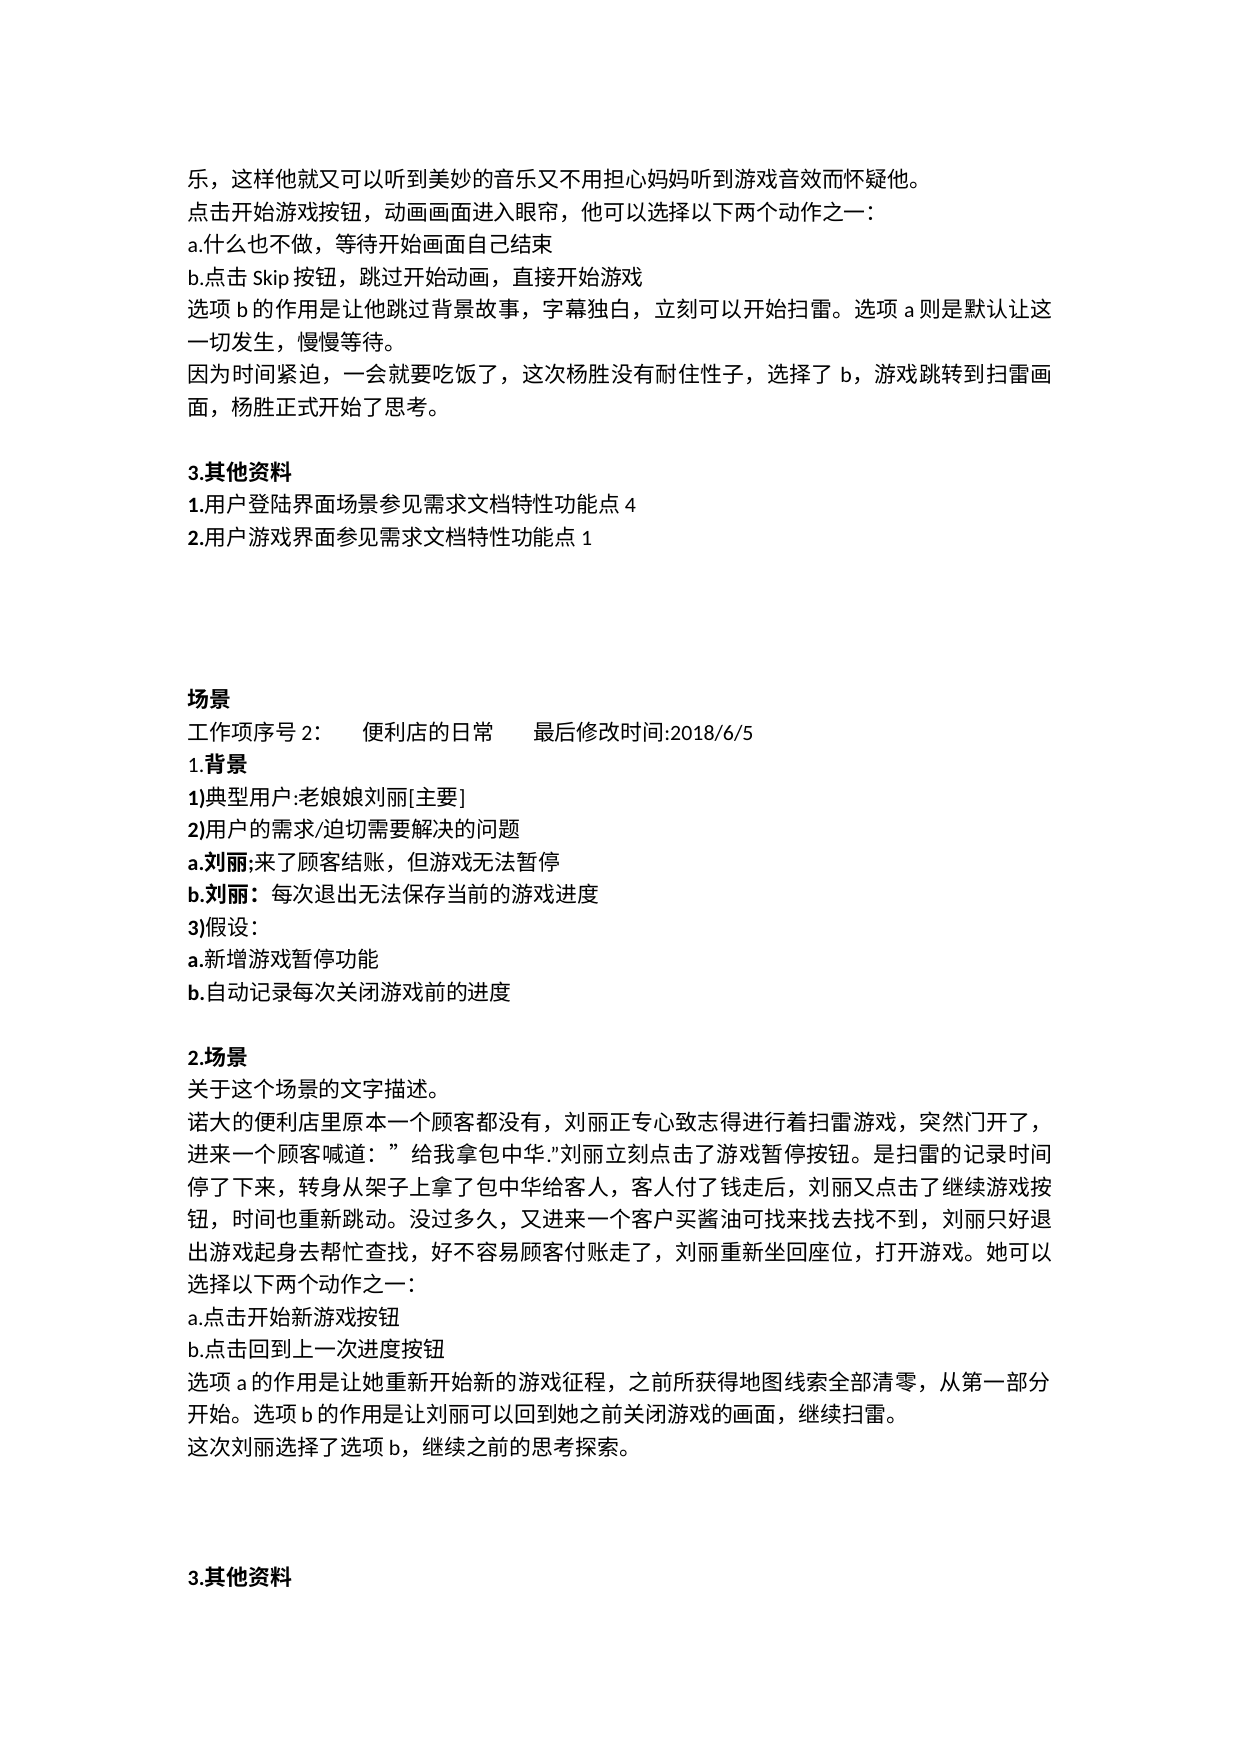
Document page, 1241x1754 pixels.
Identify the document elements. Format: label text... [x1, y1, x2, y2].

text 1)典型用户:老娘娘刘丽[主要] [187, 779, 1053, 812]
text 1.背景 [187, 747, 1053, 779]
text 这次刘丽选择了选项b，继续之前的思考探索。 [187, 1429, 1053, 1462]
text a.新增游戏暂停功能 [187, 942, 1053, 974]
text 诺大的便利店里原本一个顾客都没有，刘丽正专心致志得进行着扫雷游戏，突然门开了，进来一个顾客喊道：”给我拿包中华.”刘丽立刻点击了游戏暂停按钮。是扫雷的记录时间停了下来，转身从架子上拿了包中华给客人，客人付了钱走后，刘丽又点击了继续游戏按钮，时间也重新跳动。没过多久，又进来一个客户买酱油可找来找去找不到，刘丽只好退出游戏起身去帮忙查找，好不容易顾客付账走了，刘丽重新坐回座位，打开游戏。她可以选择以下两个动作之一： [187, 1104, 1053, 1299]
text 3.其他资料 [187, 454, 1053, 487]
text 3.其他资料 [187, 1559, 1053, 1592]
text 2)用户的需求/迫切需要解决的问题 [187, 812, 1053, 844]
text b.点击回到上一次进度按钮 [187, 1332, 1053, 1364]
text 工作项序号2： 便利店的日常 最后修改时间:2018/6/5 [187, 714, 1053, 747]
text 2.场景 [187, 1039, 1053, 1072]
text 选项b的作用是让他跳过背景故事，字幕独白，立刻可以开始扫雷。选项a则是默认让这一切发生，慢慢等待。 [187, 292, 1053, 357]
text 1.用户登陆界面场景参见需求文档特性功能点4 [187, 487, 1053, 519]
text 点击开始游戏按钮，动画画面进入眼帘，他可以选择以下两个动作之一： [187, 194, 1053, 227]
text 因为时间紧迫，一会就要吃饭了，这次杨胜没有耐住性子，选择了b，游戏跳转到扫雷画面，杨胜正式开始了思考。 [187, 357, 1053, 422]
text b.点击Skip按钮，跳过开始动画，直接开始游戏 [187, 259, 1053, 292]
text a.什么也不做，等待开始画面自己结束 [187, 227, 1053, 259]
text b.刘丽：每次退出无法保存当前的游戏进度 [187, 877, 1053, 909]
text 选项a的作用是让她重新开始新的游戏征程，之前所获得地图线索全部清零，从第一部分开始。选项b的作用是让刘丽可以回到她之前关闭游戏的画面，继续扫雷。 [187, 1364, 1053, 1429]
text a.刘丽;来了顾客结账，但游戏无法暂停 [187, 844, 1053, 877]
text 关于这个场景的文字描述。 [187, 1072, 1053, 1104]
text 场景 [187, 682, 1053, 714]
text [187, 162, 1053, 194]
text 3)假设： [187, 909, 1053, 942]
text b.自动记录每次关闭游戏前的进度 [187, 974, 1053, 1007]
text a.点击开始新游戏按钮 [187, 1299, 1053, 1332]
text 2.用户游戏界面参见需求文档特性功能点1 [187, 519, 1053, 552]
